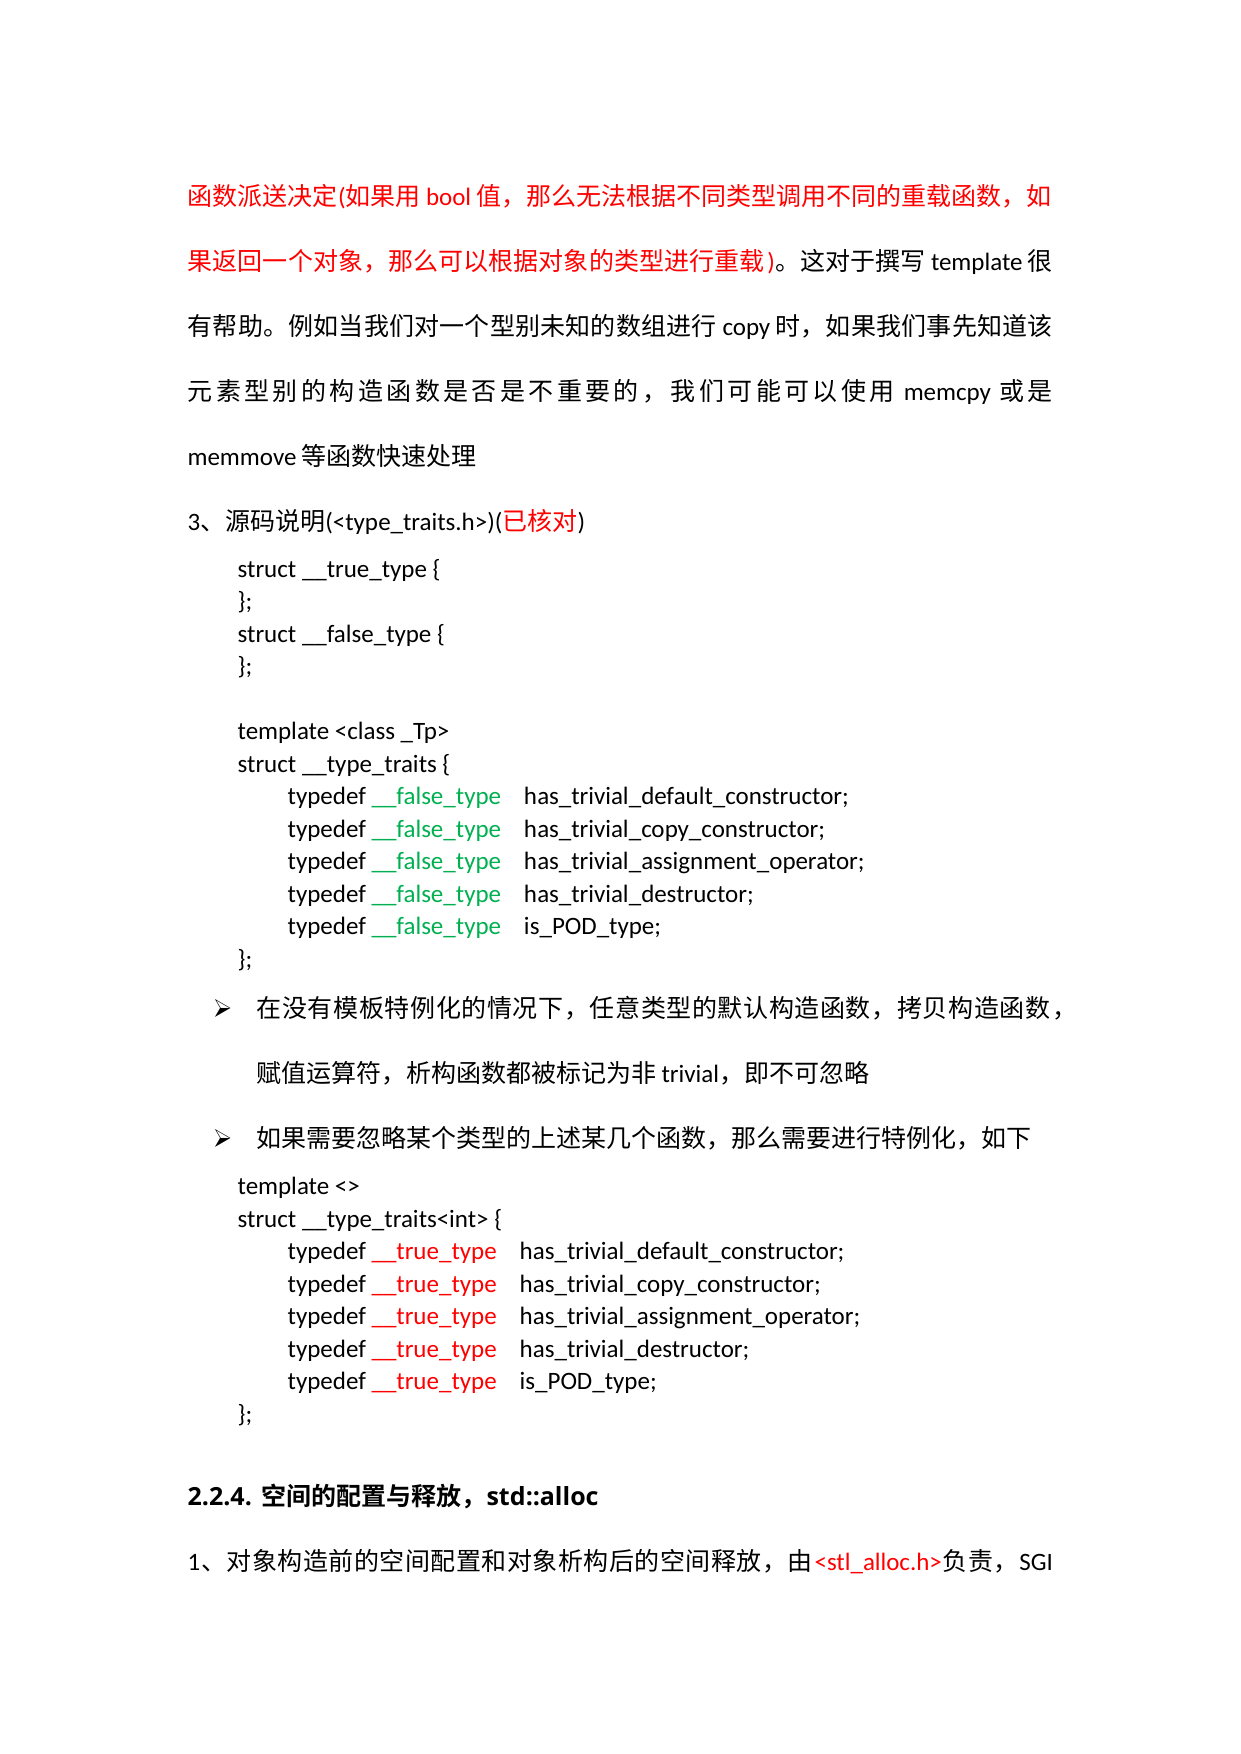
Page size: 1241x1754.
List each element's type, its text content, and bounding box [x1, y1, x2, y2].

text template <> [237, 1169, 1053, 1202]
text }; [237, 942, 1053, 974]
text typedef __true_type has_trivial_destructor; [287, 1332, 1053, 1364]
text typedef __false_type has_trivial_copy_constructor; [287, 812, 1053, 844]
text }; [237, 649, 1053, 682]
text }; [237, 584, 1053, 617]
text typedef __true_type is_POD_type; [287, 1364, 1053, 1397]
text typedef __true_type has_trivial_default_constructor; [287, 1234, 1053, 1267]
list 如果需要忽略某个类型的上述某几个函数，那么需要进行特例化，如下 [213, 1104, 1053, 1169]
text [187, 1527, 1053, 1592]
text typedef __false_type has_trivial_destructor; [287, 877, 1053, 909]
text typedef __true_type has_trivial_assignment_operator; [287, 1299, 1053, 1332]
text typedef __false_type has_trivial_default_constructor; [287, 779, 1053, 812]
text struct __false_type { [237, 617, 1053, 649]
subtitle 空间的配置与释放，std::alloc [187, 1462, 1053, 1527]
text struct __true_type { [237, 552, 1053, 584]
text struct __type_traits<int> { [237, 1202, 1053, 1234]
text }; [237, 1397, 1053, 1429]
text typedef __false_type has_trivial_assignment_operator; [287, 844, 1053, 877]
text typedef __true_type has_trivial_copy_constructor; [287, 1267, 1053, 1299]
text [187, 162, 1053, 487]
text typedef __false_type is_POD_type; [287, 909, 1053, 942]
text struct __type_traits { [237, 747, 1053, 779]
text 3、源码说明(<type_traits.h>)(已核对) [187, 487, 1053, 552]
list 在没有模板特例化的情况下，任意类型的默认构造函数，拷贝构造函数，赋值运算符，析构函数都被标记为非trivial，即不可忽略 [213, 974, 1053, 1104]
text template <class _Tp> [237, 714, 1053, 747]
